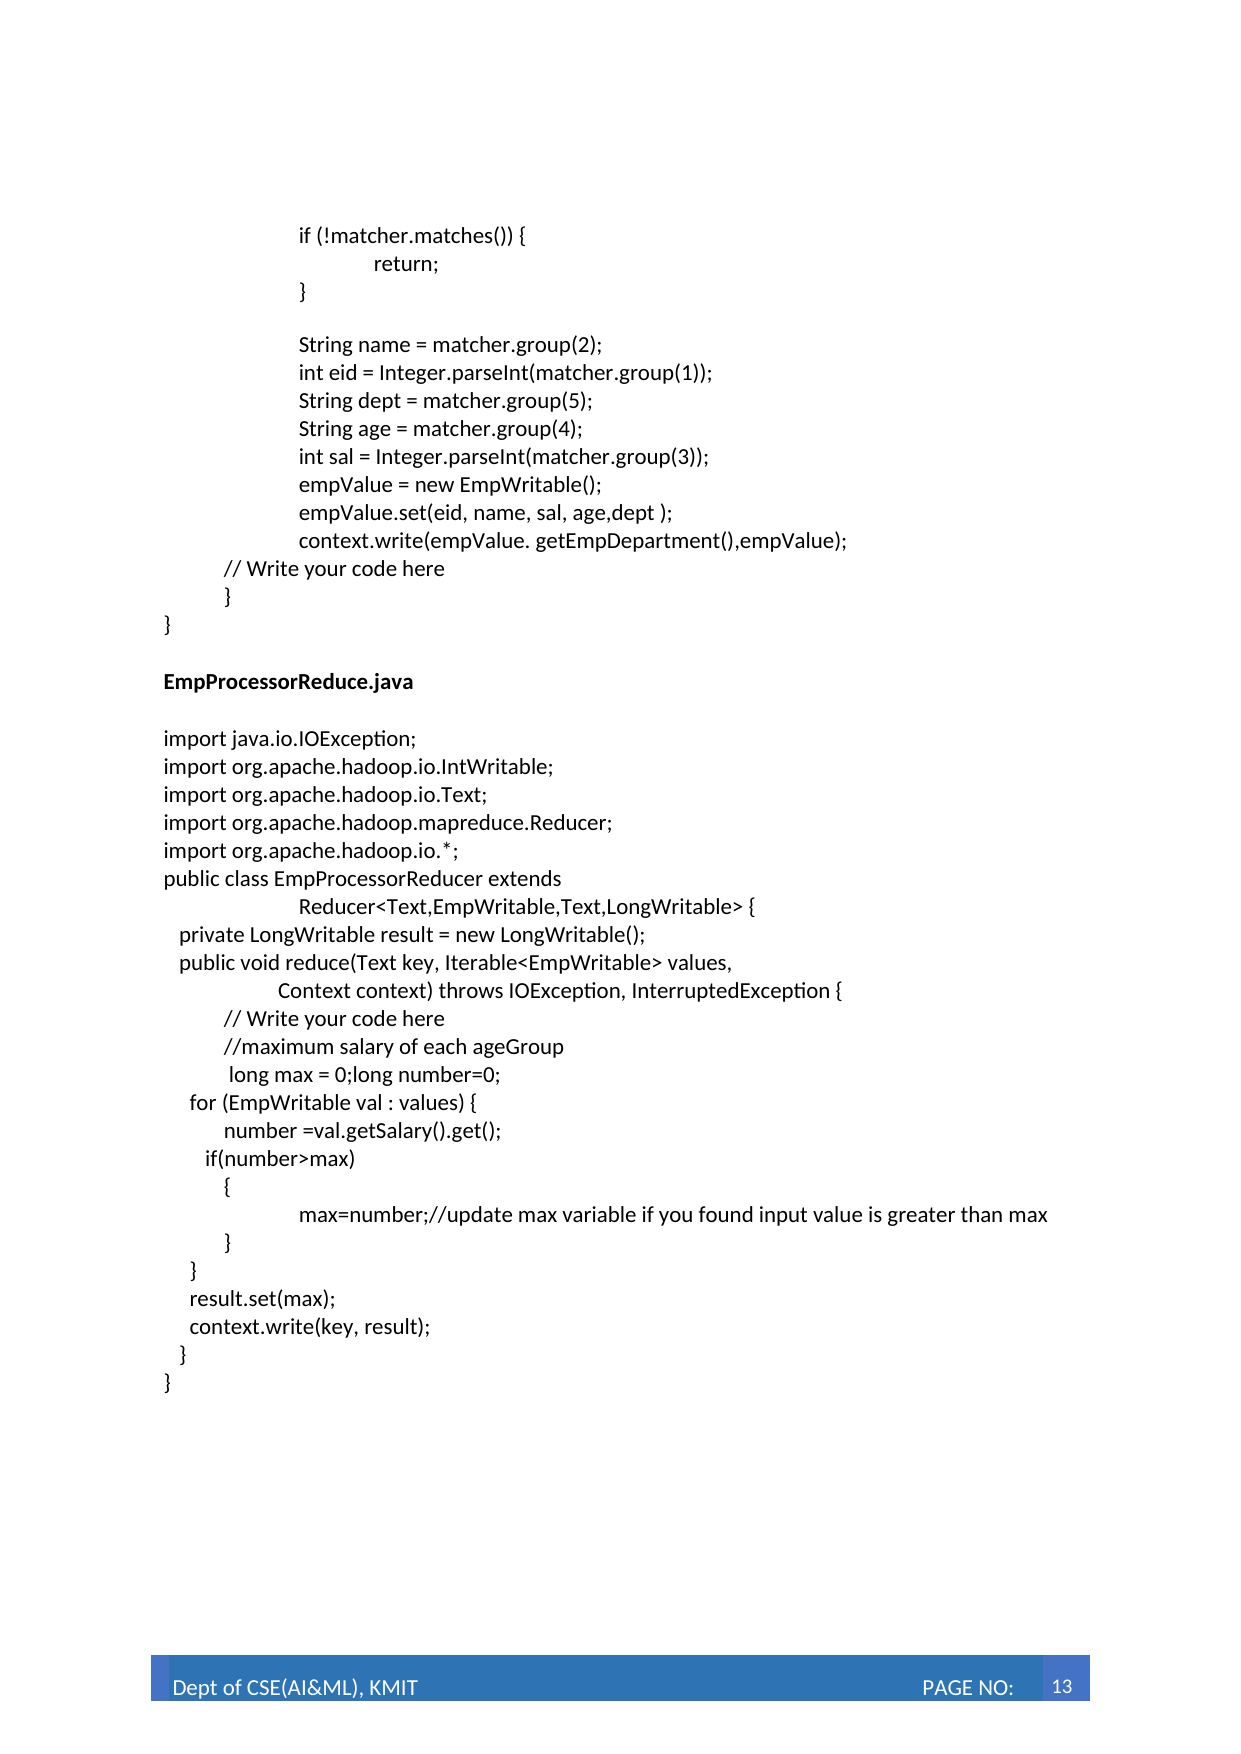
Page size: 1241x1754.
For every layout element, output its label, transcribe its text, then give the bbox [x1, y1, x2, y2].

text int eid = Integer.parseInt(matcher.group(1)); [163, 358, 1153, 386]
text } [163, 1368, 1153, 1396]
text if(number>max) [163, 1144, 1153, 1172]
text result.set(max); [163, 1284, 1153, 1312]
text String dept = matcher.group(5); [163, 386, 1153, 414]
text import org.apache.hadoop.io.Text; [163, 780, 1153, 808]
text String age = matcher.group(4); [163, 414, 1153, 442]
text return; [163, 249, 1153, 277]
text } [163, 1228, 1153, 1256]
text { [163, 1172, 1153, 1200]
text import org.apache.hadoop.io.*; [163, 836, 1153, 864]
text EmpProcessorReduce.java [163, 667, 1153, 695]
text import java.io.IOException; [163, 724, 1153, 752]
text public void reduce(Text key, Iterable<EmpWritable> values, [163, 948, 1153, 976]
text if (!matcher.matches()) { [163, 221, 1153, 249]
text context.write(empValue. getEmpDepartment(),empValue); [163, 526, 1153, 554]
text number =val.getSalary().get(); [163, 1116, 1153, 1144]
text } [163, 582, 1153, 610]
text empValue.set(eid, name, sal, age,dept ); [163, 498, 1153, 526]
text Context context) throws IOException, InterruptedException { [163, 976, 1153, 1004]
text } [163, 610, 1153, 638]
text import org.apache.hadoop.io.IntWritable; [163, 752, 1153, 780]
text int sal = Integer.parseInt(matcher.group(3)); [163, 442, 1153, 470]
text String name = matcher.group(2); [163, 330, 1153, 358]
text empValue = new EmpWritable(); [163, 470, 1153, 498]
text public class EmpProcessorReducer extends [163, 864, 1153, 892]
text // Write your code here [163, 1004, 1153, 1032]
text Reducer<Text,EmpWritable,Text,LongWritable> { [163, 892, 1153, 920]
text max=number;//update max variable if you found input value is greater than max [163, 1200, 1153, 1228]
text } [163, 277, 1153, 305]
text } [163, 1256, 1153, 1284]
text context.write(key, result); [163, 1312, 1153, 1340]
text private LongWritable result = new LongWritable(); [163, 920, 1153, 948]
text //maximum salary of each ageGroup [163, 1032, 1153, 1060]
text long max = 0;long number=0; [163, 1060, 1153, 1088]
text } [163, 1340, 1153, 1368]
text // Write your code here [163, 554, 1153, 582]
text for (EmpWritable val : values) { [163, 1088, 1153, 1116]
text import org.apache.hadoop.mapreduce.Reducer; [163, 808, 1153, 836]
